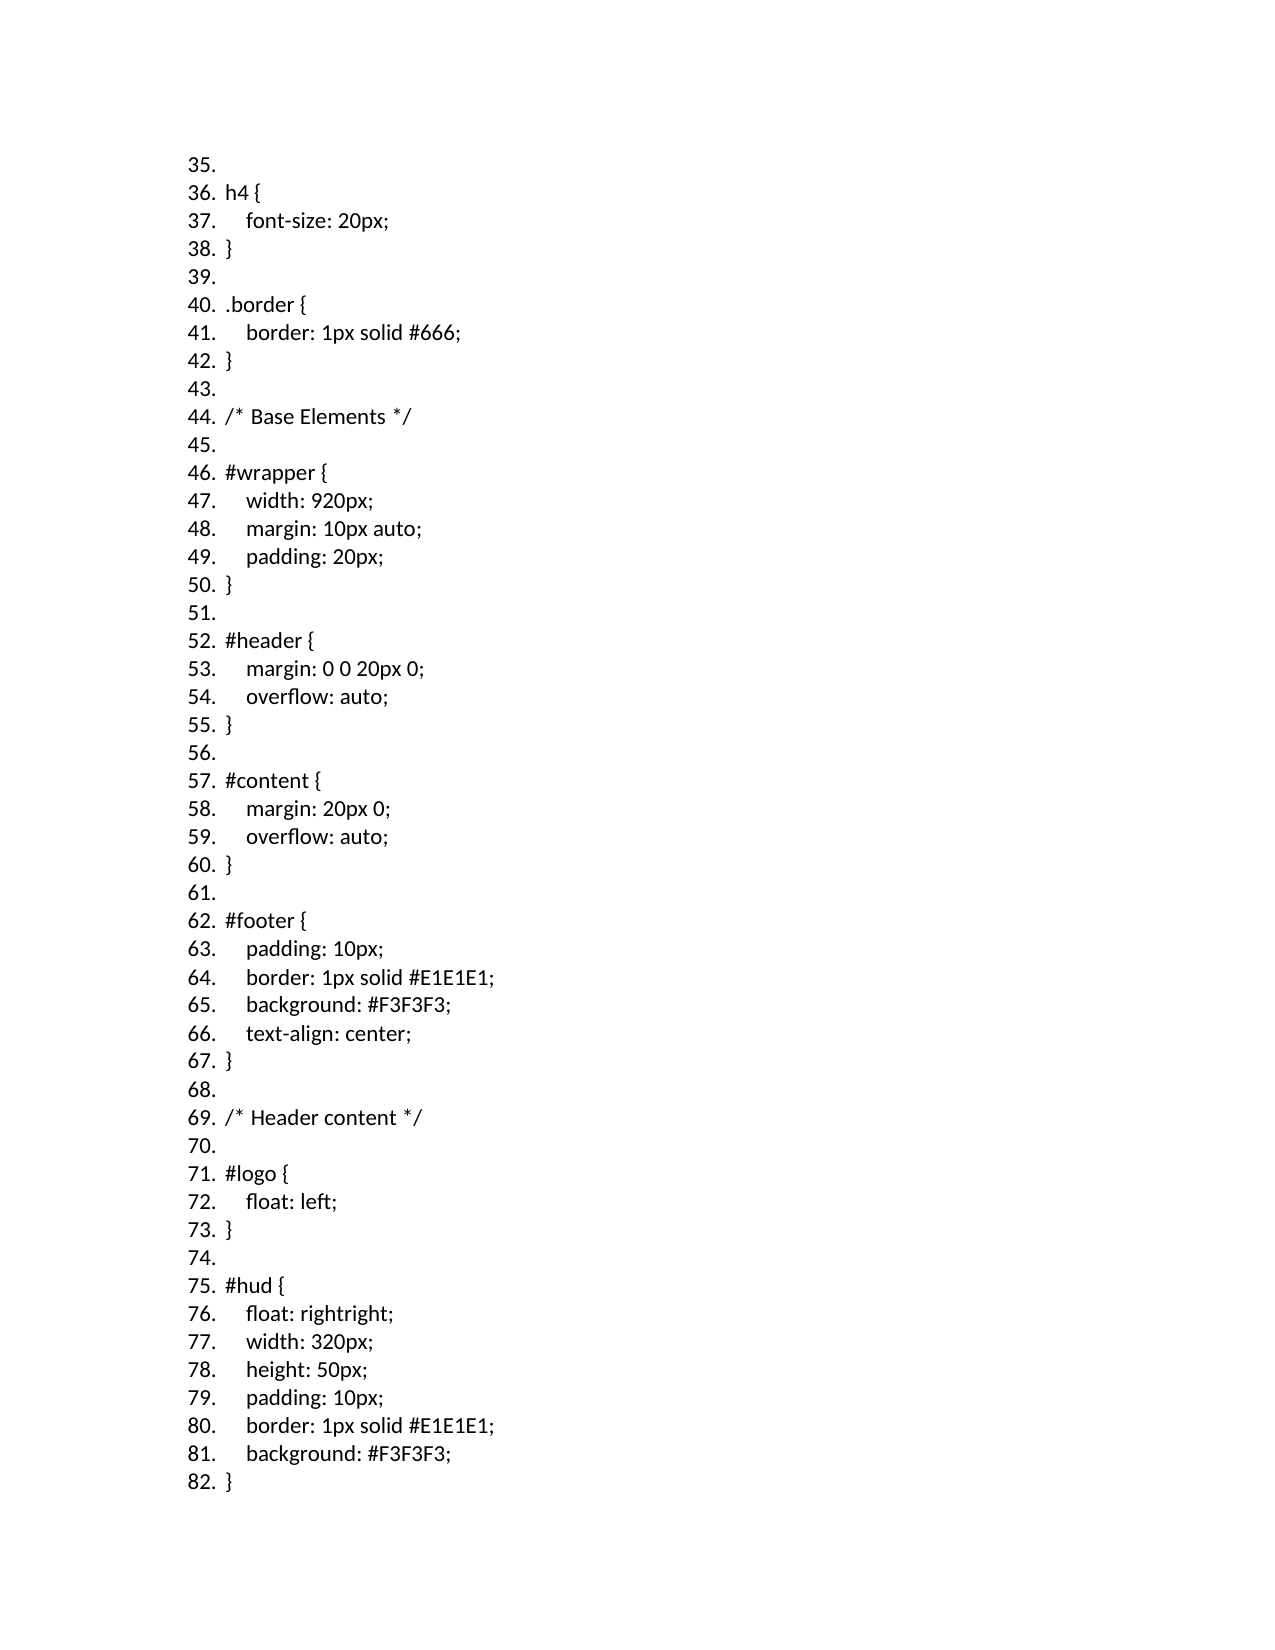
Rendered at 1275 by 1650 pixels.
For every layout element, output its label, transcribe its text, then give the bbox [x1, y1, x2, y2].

list border: 1px solid #666; [187, 318, 1125, 346]
list .border { [187, 290, 1125, 318]
list } [187, 851, 1125, 878]
list background: #F3F3F3; [187, 1439, 1125, 1467]
list } [187, 346, 1125, 374]
list /* Base Elements */ [187, 402, 1125, 430]
list height: 50px; [187, 1355, 1125, 1383]
list } [187, 234, 1125, 262]
list padding: 20px; [187, 542, 1125, 570]
list } [187, 1467, 1125, 1495]
list #logo { [187, 1159, 1125, 1187]
list width: 920px; [187, 486, 1125, 514]
list margin: 10px auto; [187, 514, 1125, 542]
list overflow: auto; [187, 822, 1125, 851]
list padding: 10px; [187, 934, 1125, 963]
list } [187, 1047, 1125, 1075]
list /* Header content */ [187, 1103, 1125, 1131]
list float: left; [187, 1187, 1125, 1215]
list border: 1px solid #E1E1E1; [187, 963, 1125, 991]
list h4 { [187, 178, 1125, 206]
list border: 1px solid #E1E1E1; [187, 1411, 1125, 1439]
list padding: 10px; [187, 1383, 1125, 1411]
list background: #F3F3F3; [187, 991, 1125, 1019]
list #footer { [187, 907, 1125, 934]
list margin: 0 0 20px 0; [187, 654, 1125, 682]
list } [187, 710, 1125, 738]
list font-size: 20px; [187, 206, 1125, 234]
list #header { [187, 626, 1125, 654]
list width: 320px; [187, 1327, 1125, 1355]
list } [187, 570, 1125, 598]
list #content { [187, 766, 1125, 794]
list margin: 20px 0; [187, 794, 1125, 822]
list } [187, 1215, 1125, 1243]
list #hud { [187, 1271, 1125, 1299]
list overflow: auto; [187, 682, 1125, 710]
list text-align: center; [187, 1019, 1125, 1047]
list #wrapper { [187, 458, 1125, 486]
list float: rightright; [187, 1299, 1125, 1327]
